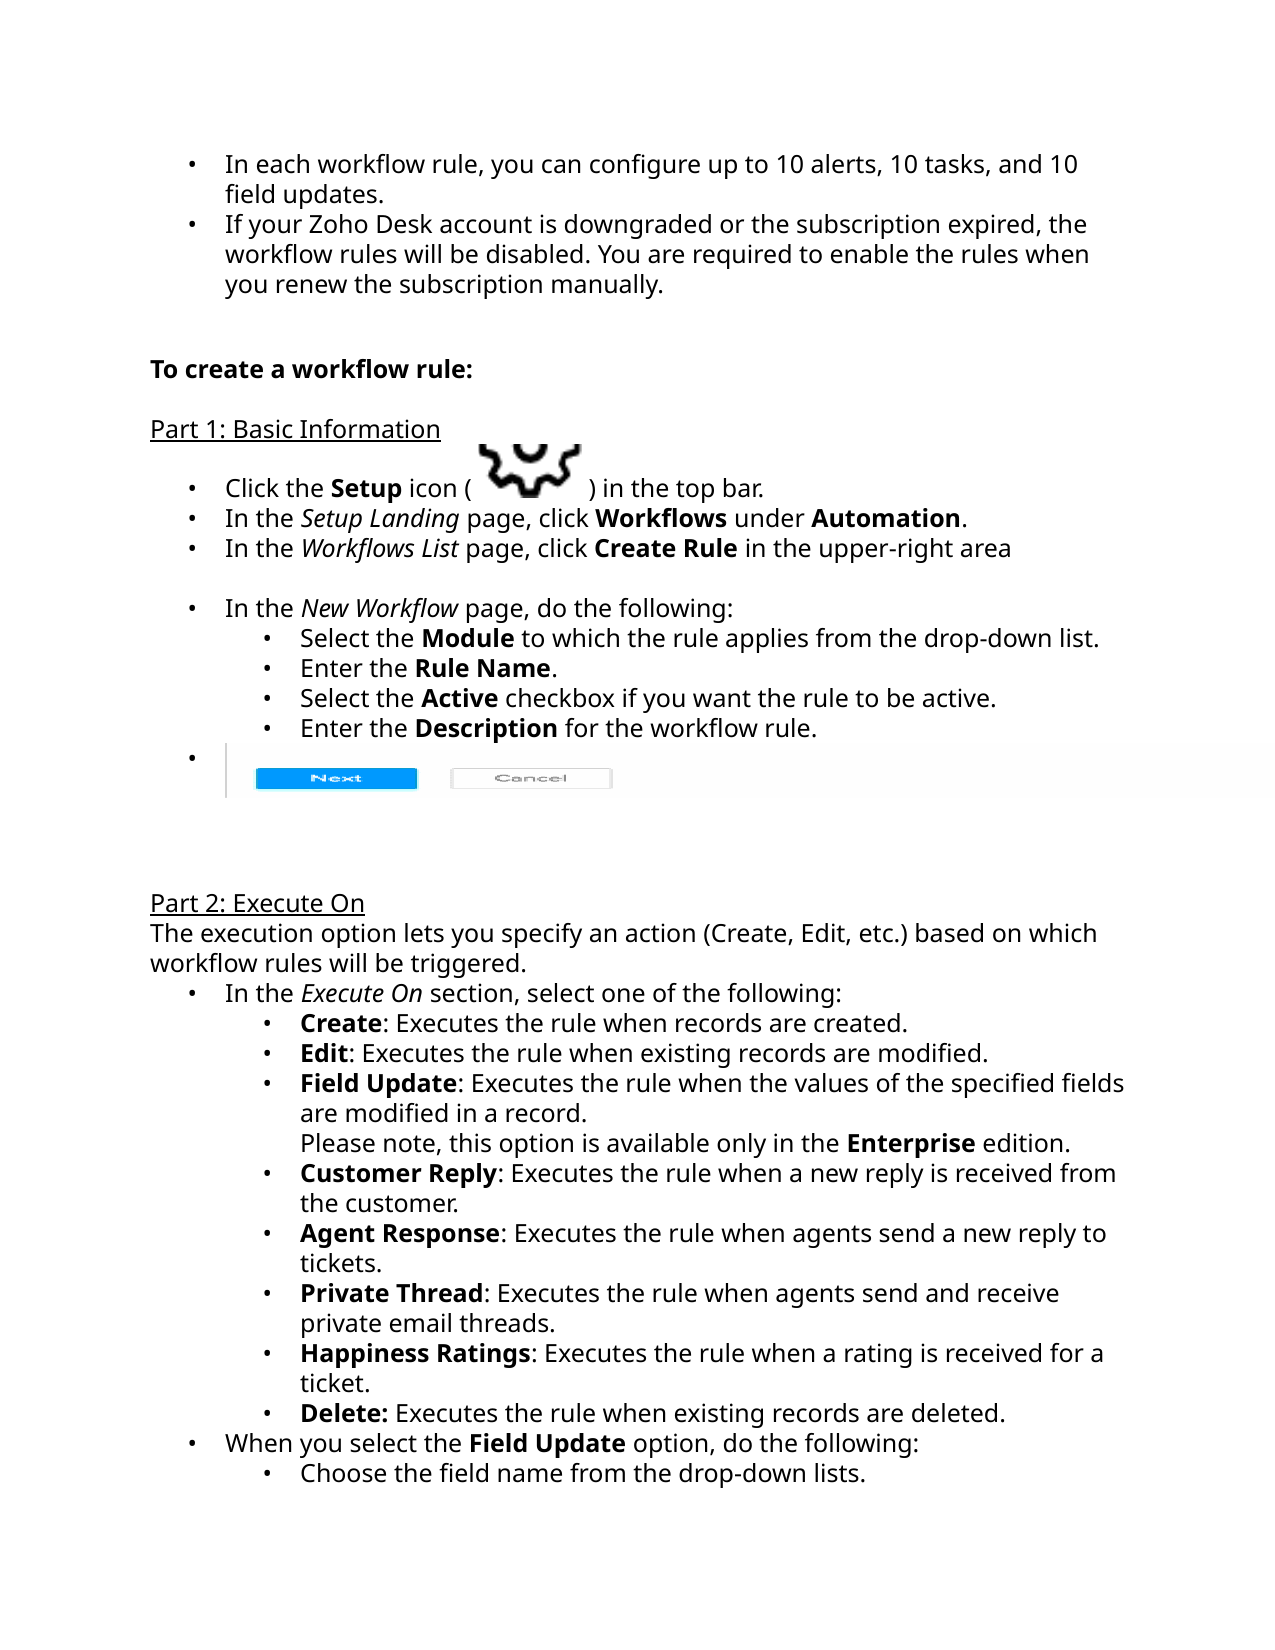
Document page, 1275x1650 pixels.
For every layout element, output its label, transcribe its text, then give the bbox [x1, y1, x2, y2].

list Select the Module to which the rule applies from the drop-down list. [262, 623, 1125, 653]
list In the New Workflow page, do the following: [187, 593, 1125, 623]
text The execution option lets you specify an action (Create, Edit, etc.) based on which workflow rules will be triggered. [150, 918, 1125, 978]
list In the Setup Landing page, click Workflows under Automation. [187, 503, 1125, 533]
list Click the Setup icon ( ) in the top bar. [187, 473, 1125, 503]
list If your Zoho Desk account is downgraded or the subscription expired, the workflow rules will be disabled. You are required to enable the rules when you renew the subscription manually. [187, 210, 1125, 300]
list In each workflow rule, you can configure up to 10 alerts, 10 tasks, and 10 field updates. [187, 150, 1125, 210]
text Part 1: Basic Information [150, 414, 1125, 444]
list When you select the Field Update option, do the following: [187, 1428, 1125, 1458]
list Select the Active checkbox if you want the rule to be active. [262, 683, 1125, 713]
list In the Workflows List page, click Create Rule in the upper-right area [187, 533, 1125, 593]
list Create: Executes the rule when records are created. [262, 1008, 1125, 1038]
list Click Next. [187, 743, 1125, 803]
list Happiness Ratings: Executes the rule when a rating is received for a ticket. [262, 1338, 1125, 1398]
list Choose the field name from the drop-down lists. [262, 1458, 1125, 1488]
list Customer Reply: Executes the rule when a new reply is received from the customer. [262, 1158, 1125, 1218]
text To create a workflow rule: [150, 355, 1125, 385]
list Private Thread: Executes the rule when agents send and receive private email threads. [262, 1278, 1125, 1338]
text Part 2: Execute On [150, 888, 1125, 918]
list Enter the Rule Name. [262, 653, 1125, 683]
list Field Update: Executes the rule when the values of the specified fields are modified in a record. Please note, this option is available only in the Enterprise edition. [262, 1068, 1125, 1158]
list Delete: Executes the rule when existing records are deleted. [262, 1398, 1125, 1428]
list Agent Response: Executes the rule when agents send a new reply to tickets. [262, 1218, 1125, 1278]
list Enter the Description for the workflow rule. [262, 713, 1125, 743]
list In the Execute On section, select one of the following: [187, 978, 1125, 1008]
list Edit: Executes the rule when existing records are modified. [262, 1038, 1125, 1068]
